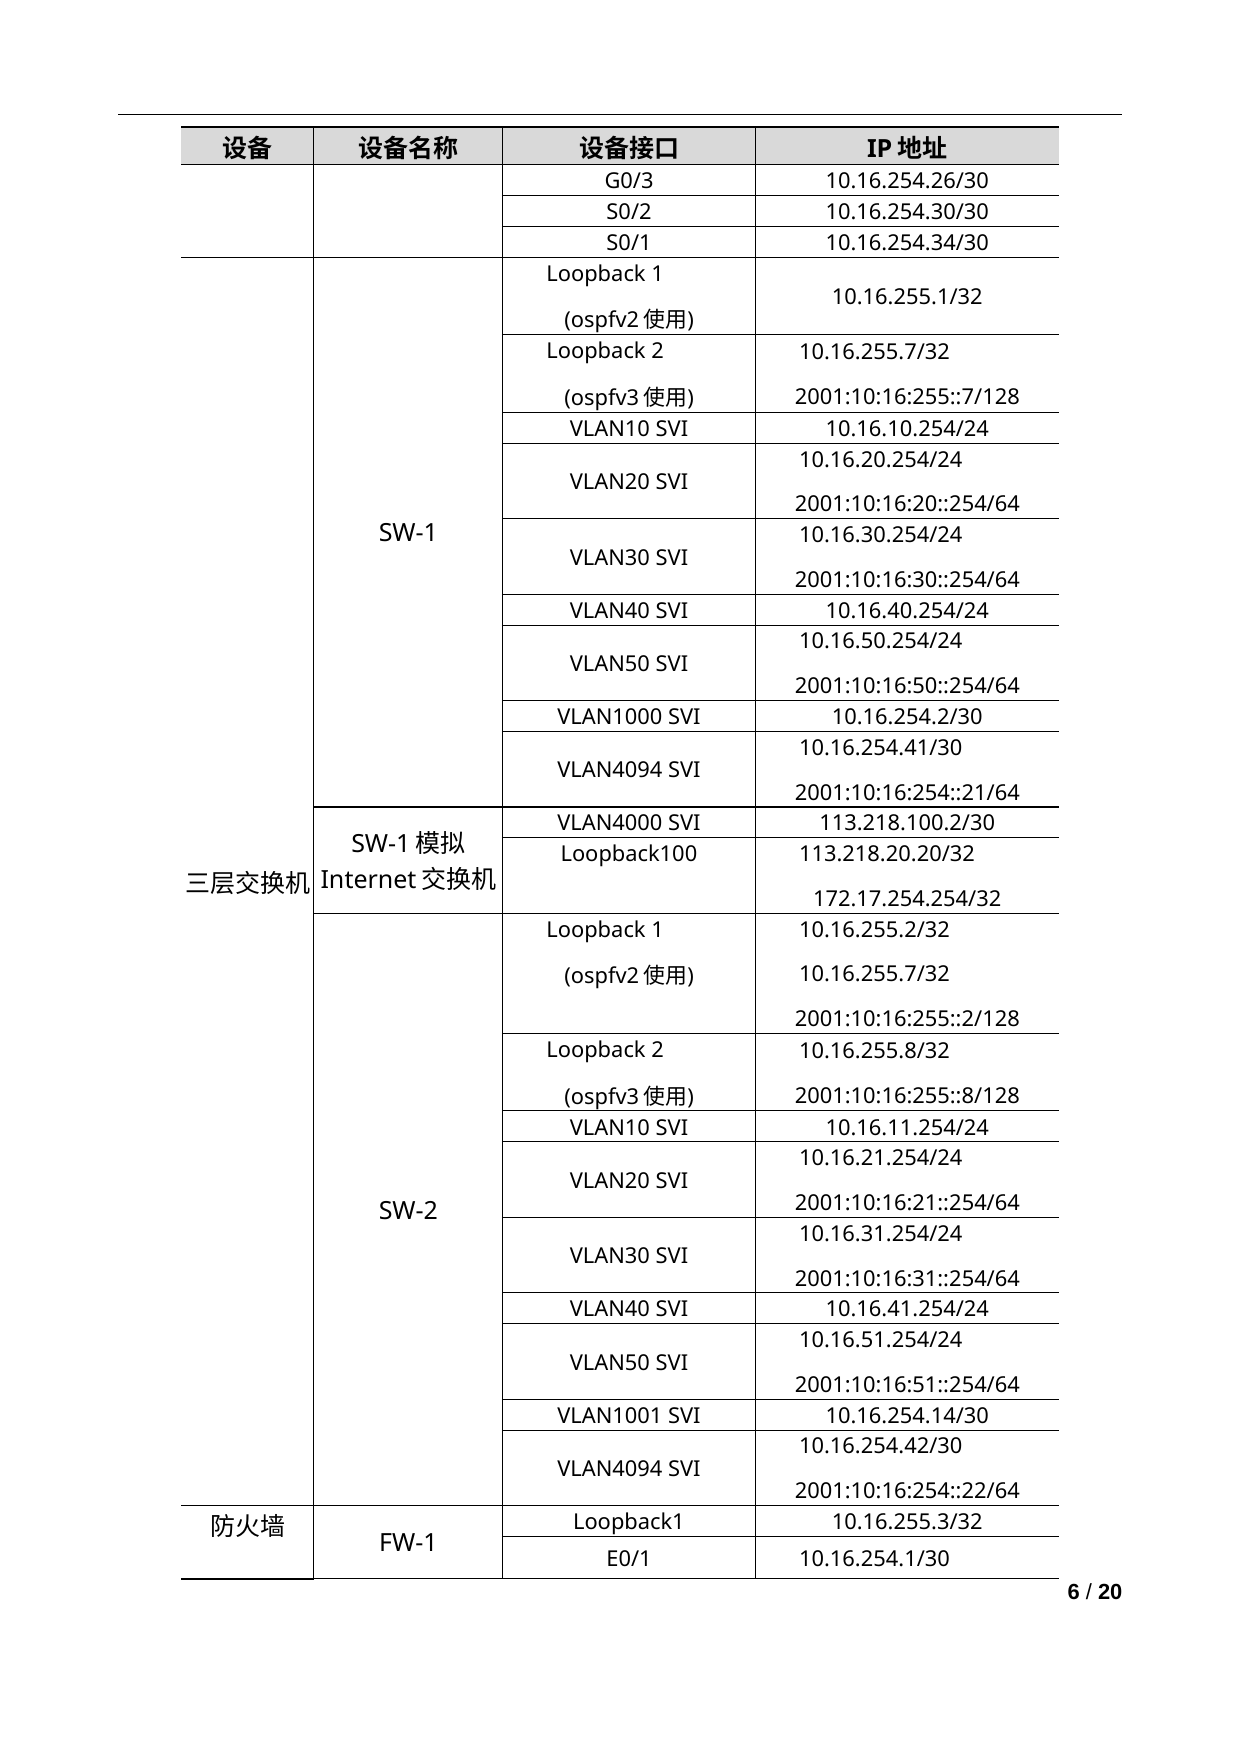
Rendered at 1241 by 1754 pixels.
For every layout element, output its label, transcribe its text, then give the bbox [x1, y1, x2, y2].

table_cell Loopback100 [503, 838, 755, 913]
table_cell VLAN4094 SVI [503, 1431, 755, 1505]
table_cell 10.16.20.254/24 2001:10:16:20::254/64 [756, 444, 1059, 518]
table_cell 10.16.40.254/24 [756, 595, 1059, 624]
table_cell 10.16.254.42/30 2001:10:16:254::22/64 [756, 1431, 1059, 1505]
table_cell 10.16.30.254/24 2001:10:16:30::254/64 [756, 519, 1059, 594]
table_cell 113.218.100.2/30 [756, 808, 1059, 837]
table_cell VLAN20 SVI [503, 444, 755, 518]
table_cell 防火墙 [181, 1506, 313, 1578]
table_cell 三层交换机 [181, 258, 313, 1505]
table_cell Loopback 2 (ospfv3使用) [503, 1034, 755, 1110]
table_cell 10.16.255.7/32 2001:10:16:255::7/128 [756, 335, 1059, 412]
table_cell VLAN40 SVI [503, 1293, 755, 1323]
table_cell E0/1 [503, 1537, 755, 1578]
table_cell 10.16.254.41/30 2001:10:16:254::21/64 [756, 732, 1059, 806]
table_cell Loopback 1 (ospfv2使用) [503, 258, 755, 334]
table_cell Loopback 2 (ospfv3使用) [503, 335, 755, 412]
table_cell 10.16.254.1/30 （trust安全域） [756, 1537, 1059, 1578]
table_cell Loopback1 [503, 1506, 755, 1536]
table_cell VLAN1000 SVI [503, 701, 755, 731]
table_cell 10.16.51.254/24 2001:10:16:51::254/64 [756, 1324, 1059, 1399]
table_cell VLAN1001 SVI [503, 1400, 755, 1429]
table_cell S0/1 [503, 227, 755, 257]
table_cell VLAN50 SVI [503, 626, 755, 700]
table_cell 10.16.41.254/24 [756, 1293, 1059, 1323]
table_cell VLAN30 SVI [503, 1218, 755, 1292]
table_cell 10.16.50.254/24 2001:10:16:50::254/64 [756, 626, 1059, 700]
table_cell Loopback 1 (ospfv2使用) [503, 914, 755, 1033]
table_cell VLAN30 SVI [503, 519, 755, 594]
table_cell 10.16.254.30/30 [756, 196, 1059, 226]
table_cell 10.16.254.26/30 [756, 165, 1059, 195]
table_cell VLAN4094 SVI [503, 732, 755, 806]
table_header 设备名称 [314, 128, 502, 164]
table_cell 10.16.255.3/32 [756, 1506, 1059, 1536]
table_cell 10.16.21.254/24 2001:10:16:21::254/64 [756, 1142, 1059, 1217]
table_cell 10.16.254.34/30 [756, 227, 1059, 257]
table_cell VLAN50 SVI [503, 1324, 755, 1399]
table_cell 10.16.255.1/32 [756, 258, 1059, 334]
table_cell 10.16.10.254/24 [756, 413, 1059, 443]
table_cell S0/2 [503, 196, 755, 226]
table_header 设备 [181, 128, 313, 164]
table_cell 113.218.20.20/32 172.17.254.254/32 [756, 838, 1059, 913]
table_cell 10.16.255.8/32 2001:10:16:255::8/128 [756, 1034, 1059, 1110]
table_cell 10.16.254.2/30 [756, 701, 1059, 731]
table_cell FW-1 [314, 1506, 502, 1578]
table_header IP地址 [756, 128, 1059, 164]
table_cell VLAN4000 SVI [503, 808, 755, 837]
table_cell VLAN20 SVI [503, 1142, 755, 1217]
table_cell VLAN40 SVI [503, 595, 755, 624]
table_cell VLAN10 SVI [503, 413, 755, 443]
table_header 设备接口 [503, 128, 755, 164]
table_cell 10.16.255.2/32 10.16.255.7/32 2001:10:16:255::2/128 [756, 914, 1059, 1033]
table_cell 10.16.11.254/24 [756, 1111, 1059, 1141]
table_cell SW-2 [314, 914, 502, 1505]
table_cell 10.16.254.14/30 [756, 1400, 1059, 1429]
table_cell G0/3 [503, 165, 755, 195]
table_cell VLAN10 SVI [503, 1111, 755, 1141]
table_cell SW-1 [314, 258, 502, 806]
table_cell SW-1模拟Internet交换机 [314, 808, 502, 913]
table_cell 10.16.31.254/24 2001:10:16:31::254/64 [756, 1218, 1059, 1292]
